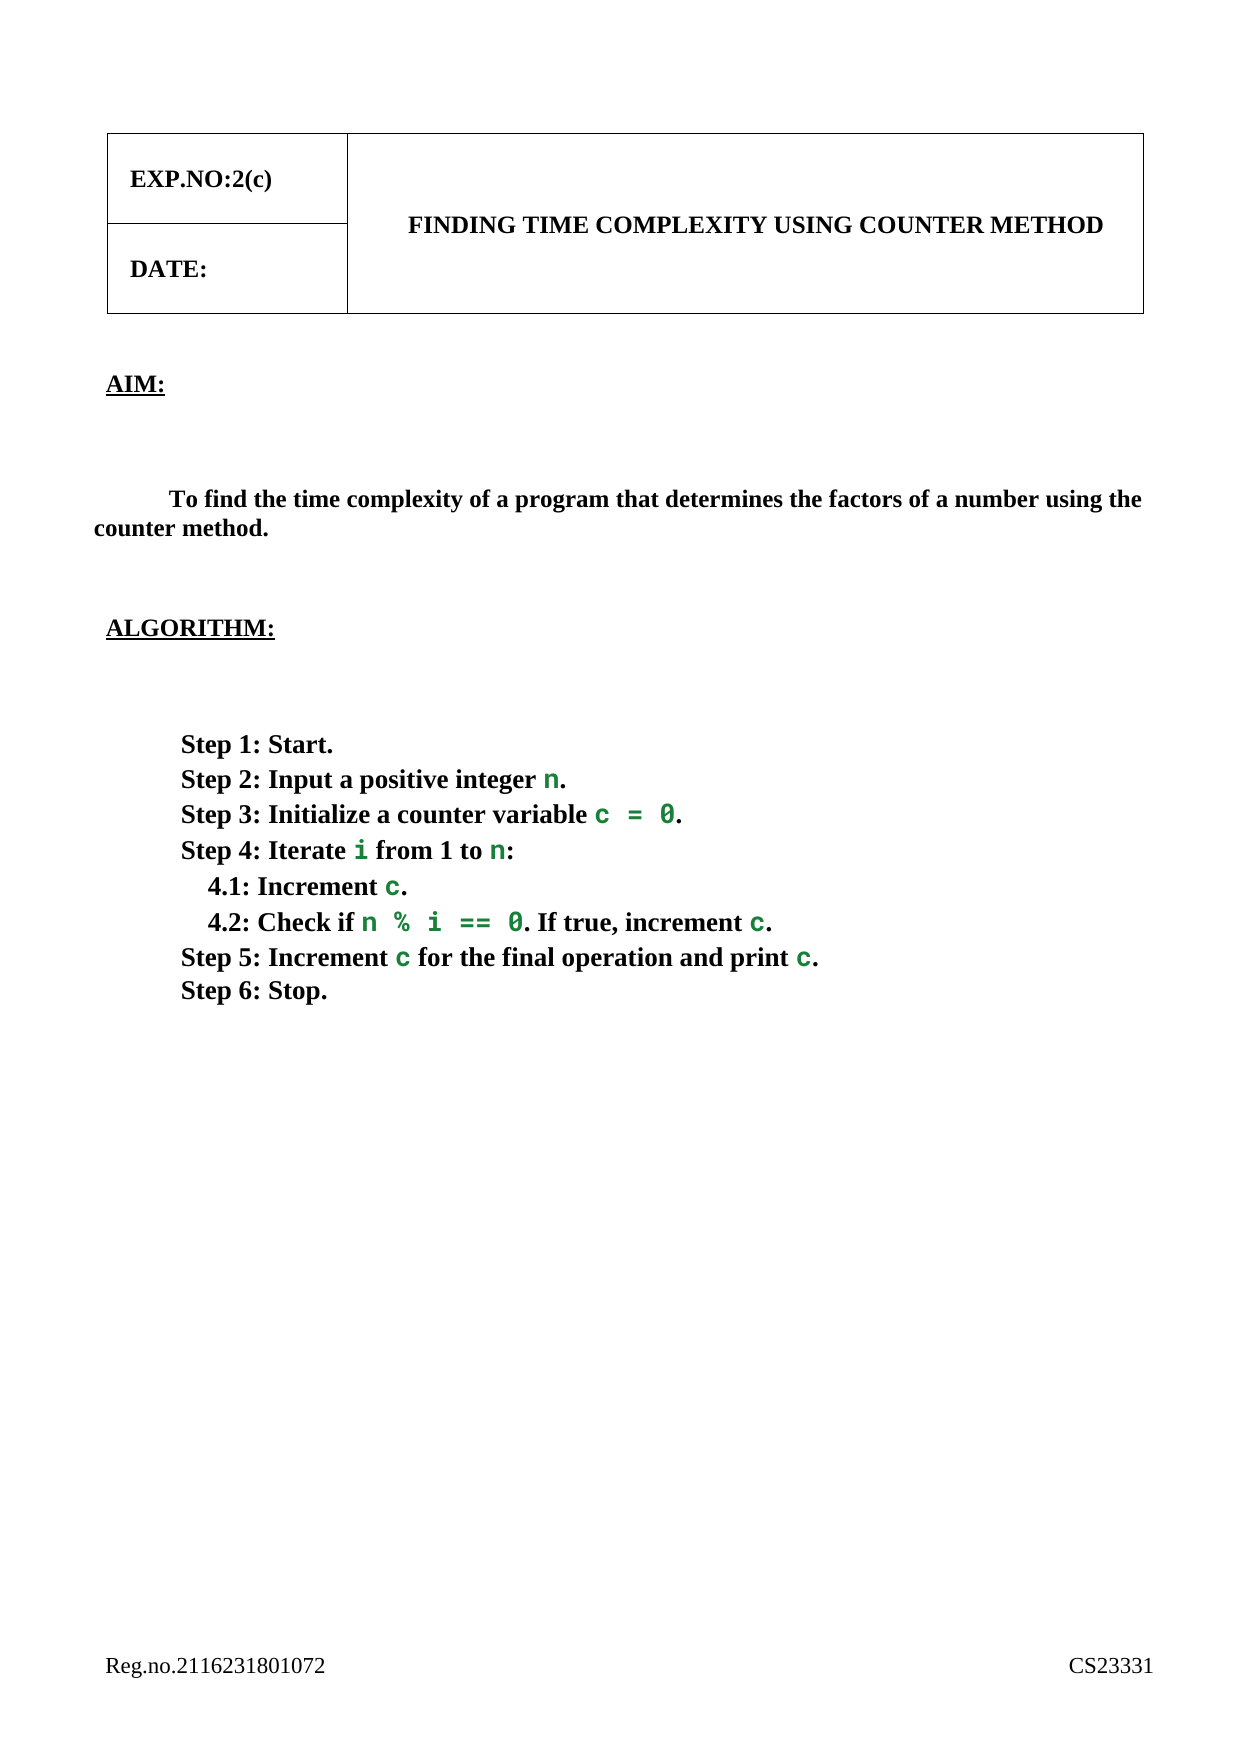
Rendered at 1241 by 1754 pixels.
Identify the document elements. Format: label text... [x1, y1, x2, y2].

text 4.2: Check if n % i == 0. If true, increment c. [181, 903, 1155, 938]
text Step 2: Input a positive integer n. [181, 760, 1155, 795]
text Step 1: Start. [181, 728, 1155, 760]
text To find the time complexity of a program that determines the factors of a number using the counter method. [94, 484, 1155, 542]
text ALGORITHM: [106, 613, 1155, 642]
text Step 3: Initialize a counter variable c = 0. [181, 795, 1155, 831]
text Step 5: Increment c for the final operation and print c. [181, 938, 1155, 974]
table_cell DATE: [108, 224, 347, 313]
text 4.1: Increment c. [181, 867, 1155, 903]
text Step 6: Stop. [181, 974, 1155, 1005]
table_header FINDING TIME COMPLEXITY USING COUNTER METHOD [348, 134, 1143, 313]
text AIM: [106, 369, 1155, 398]
text Step 4: Iterate i from 1 to n: [181, 831, 1155, 867]
table_header EXP.NO:2(c) [108, 134, 347, 223]
